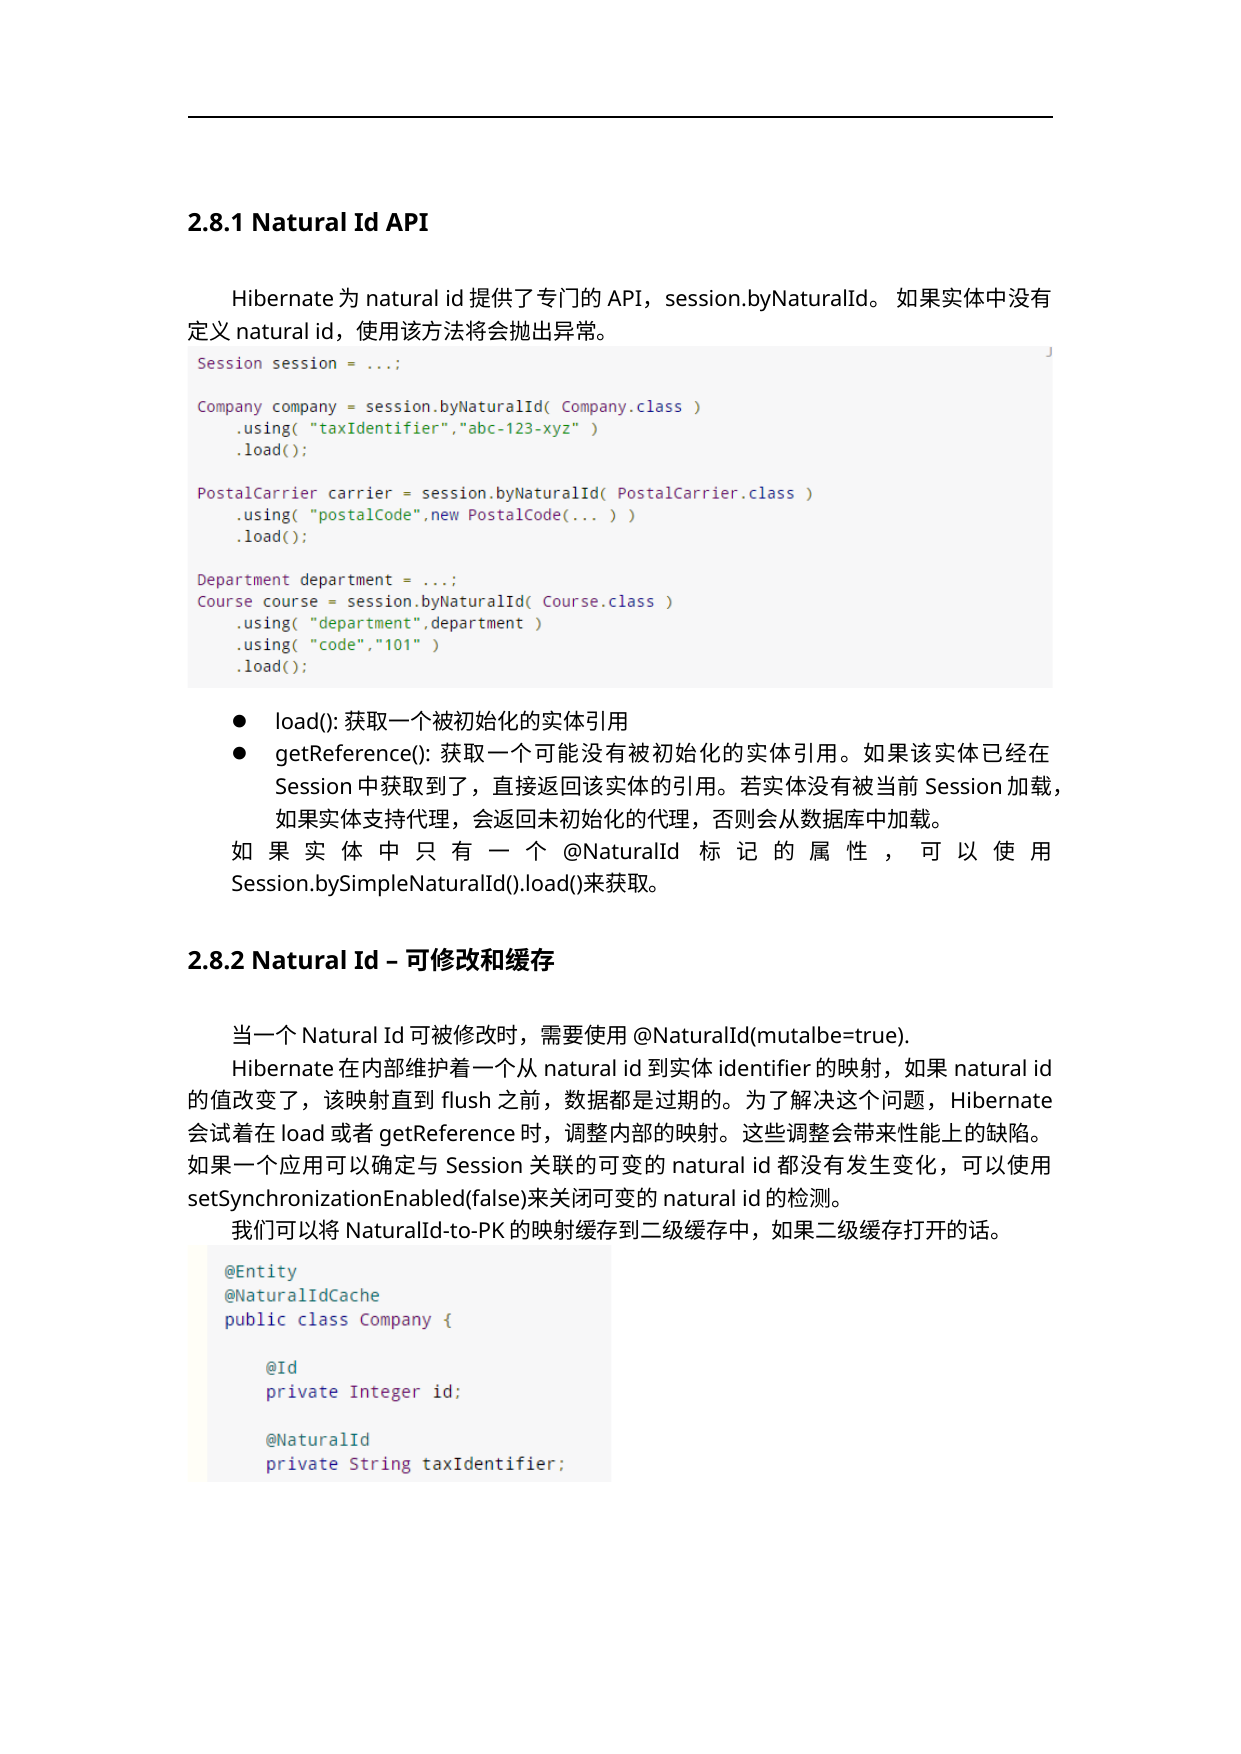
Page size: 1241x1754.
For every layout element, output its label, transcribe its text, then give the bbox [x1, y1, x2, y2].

picture [187, 1245, 612, 1482]
text 当一个Natural Id可被修改时，需要使用 @NaturalId(mutalbe=true). [231, 1018, 1053, 1050]
picture [187, 346, 1053, 688]
list load(): 获取一个被初始化的实体引用 [231, 704, 1053, 736]
text 如果实体中只有一个@NaturalId标记的属性，可以使用Session.bySimpleNaturalId().load()来获取。 [231, 834, 1053, 899]
text Hibernate为natural id提供了专门的API，session.byNaturalId。 如果实体中没有定义natural id，使用该方法将会抛出异常。 [187, 281, 1053, 346]
text Hibernate在内部维护着一个从natural id到实体identifier的映射，如果natural id的值改变了，该映射直到flush之前，数据都是过期的。为了解决这个问题，Hibernate会试着在load或者getReference时，调整内部的映射。这些调整会带来性能上的缺陷。如果一个应用可以确定与Session关联的可变的natural id都没有发生变化，可以使用 setSynchronizationEnabled(false)来关闭可变的natural id的检测。 [187, 1050, 1053, 1213]
list getReference(): 获取一个可能没有被初始化的实体引用。如果该实体已经在Session中获取到了，直接返回该实体的引用。若实体没有被当前Session加载，如果实体支持代理，会返回未初始化的代理，否则会从数据库中加载。 [231, 736, 1053, 834]
text 我们可以将NaturalId-to-PK的映射缓存到二级缓存中，如果二级缓存打开的话。 [187, 1213, 1053, 1245]
subtitle 2.8.2 Natural Id – 可修改和缓存 [187, 926, 1053, 991]
subtitle 2.8.1 Natural Id API [187, 189, 1053, 254]
